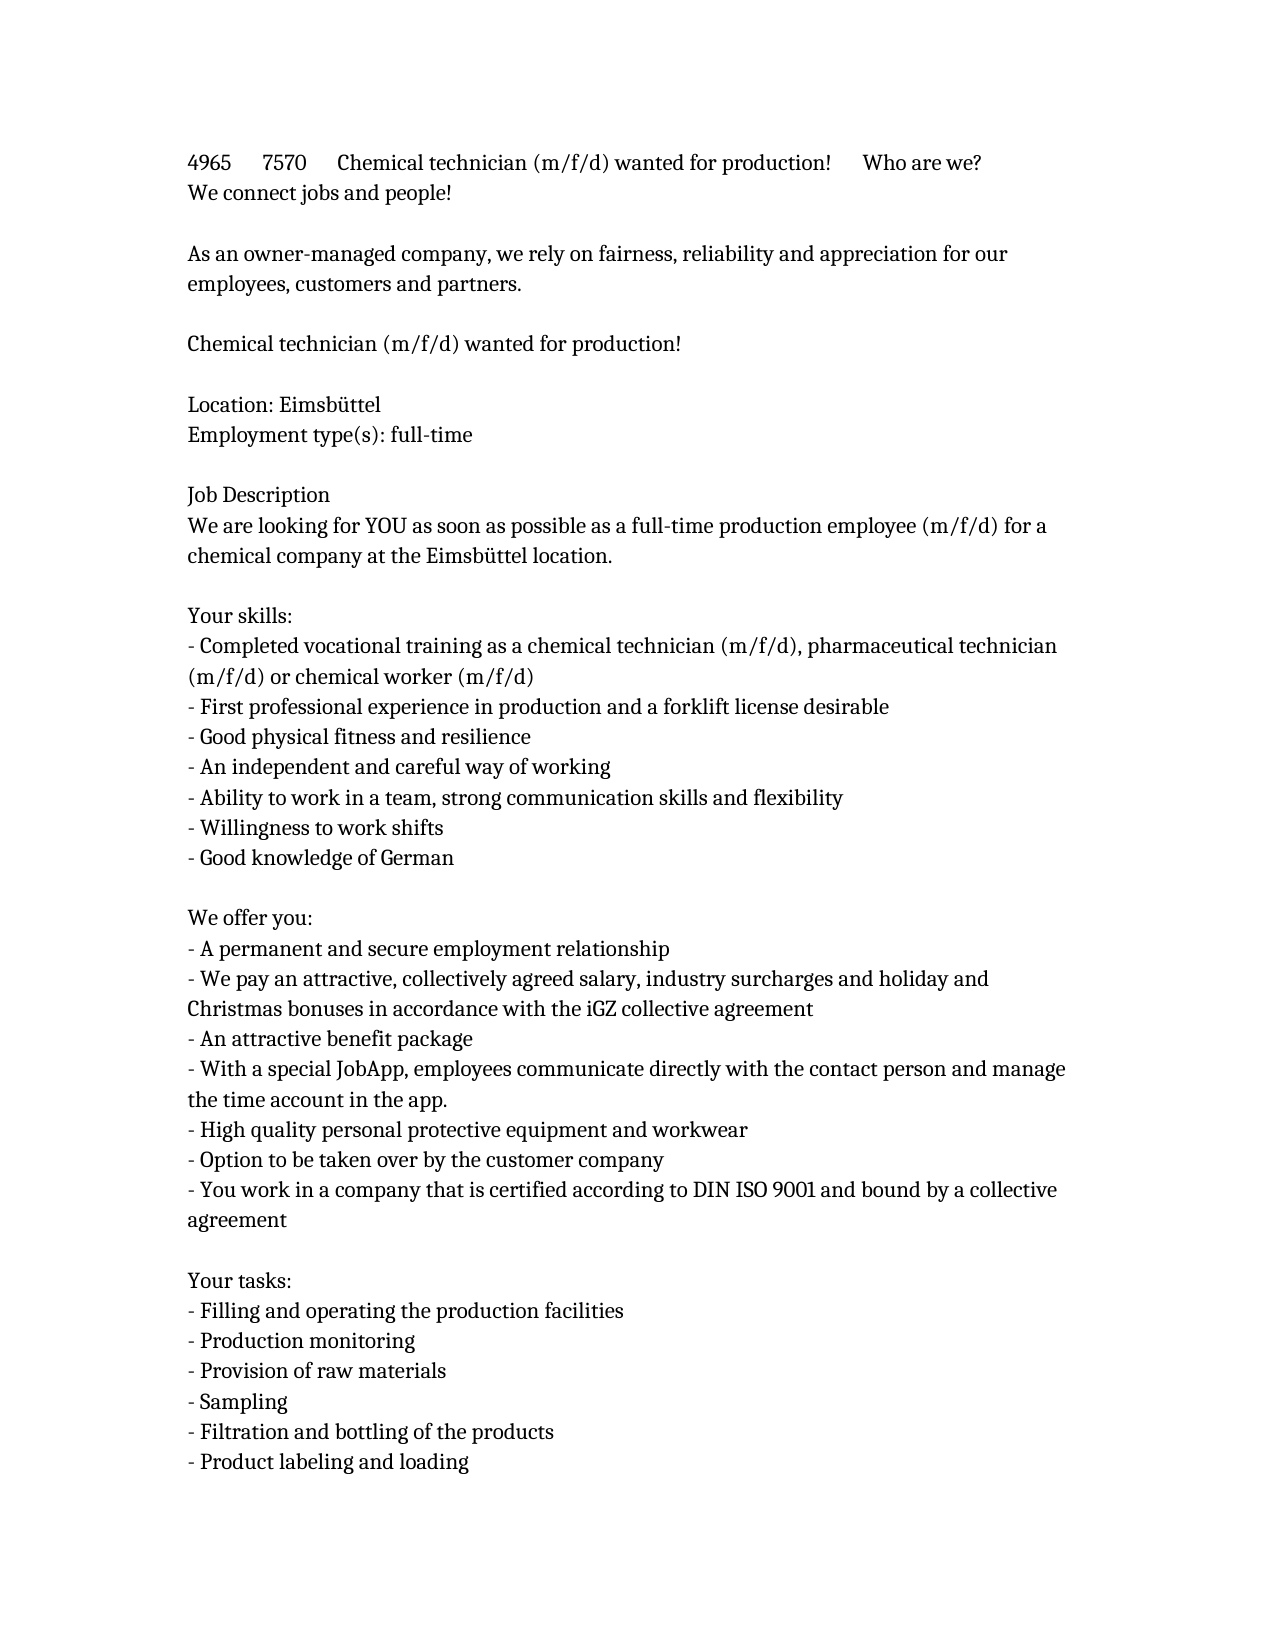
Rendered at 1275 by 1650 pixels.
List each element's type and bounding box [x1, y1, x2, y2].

text [187, 150, 1087, 1475]
